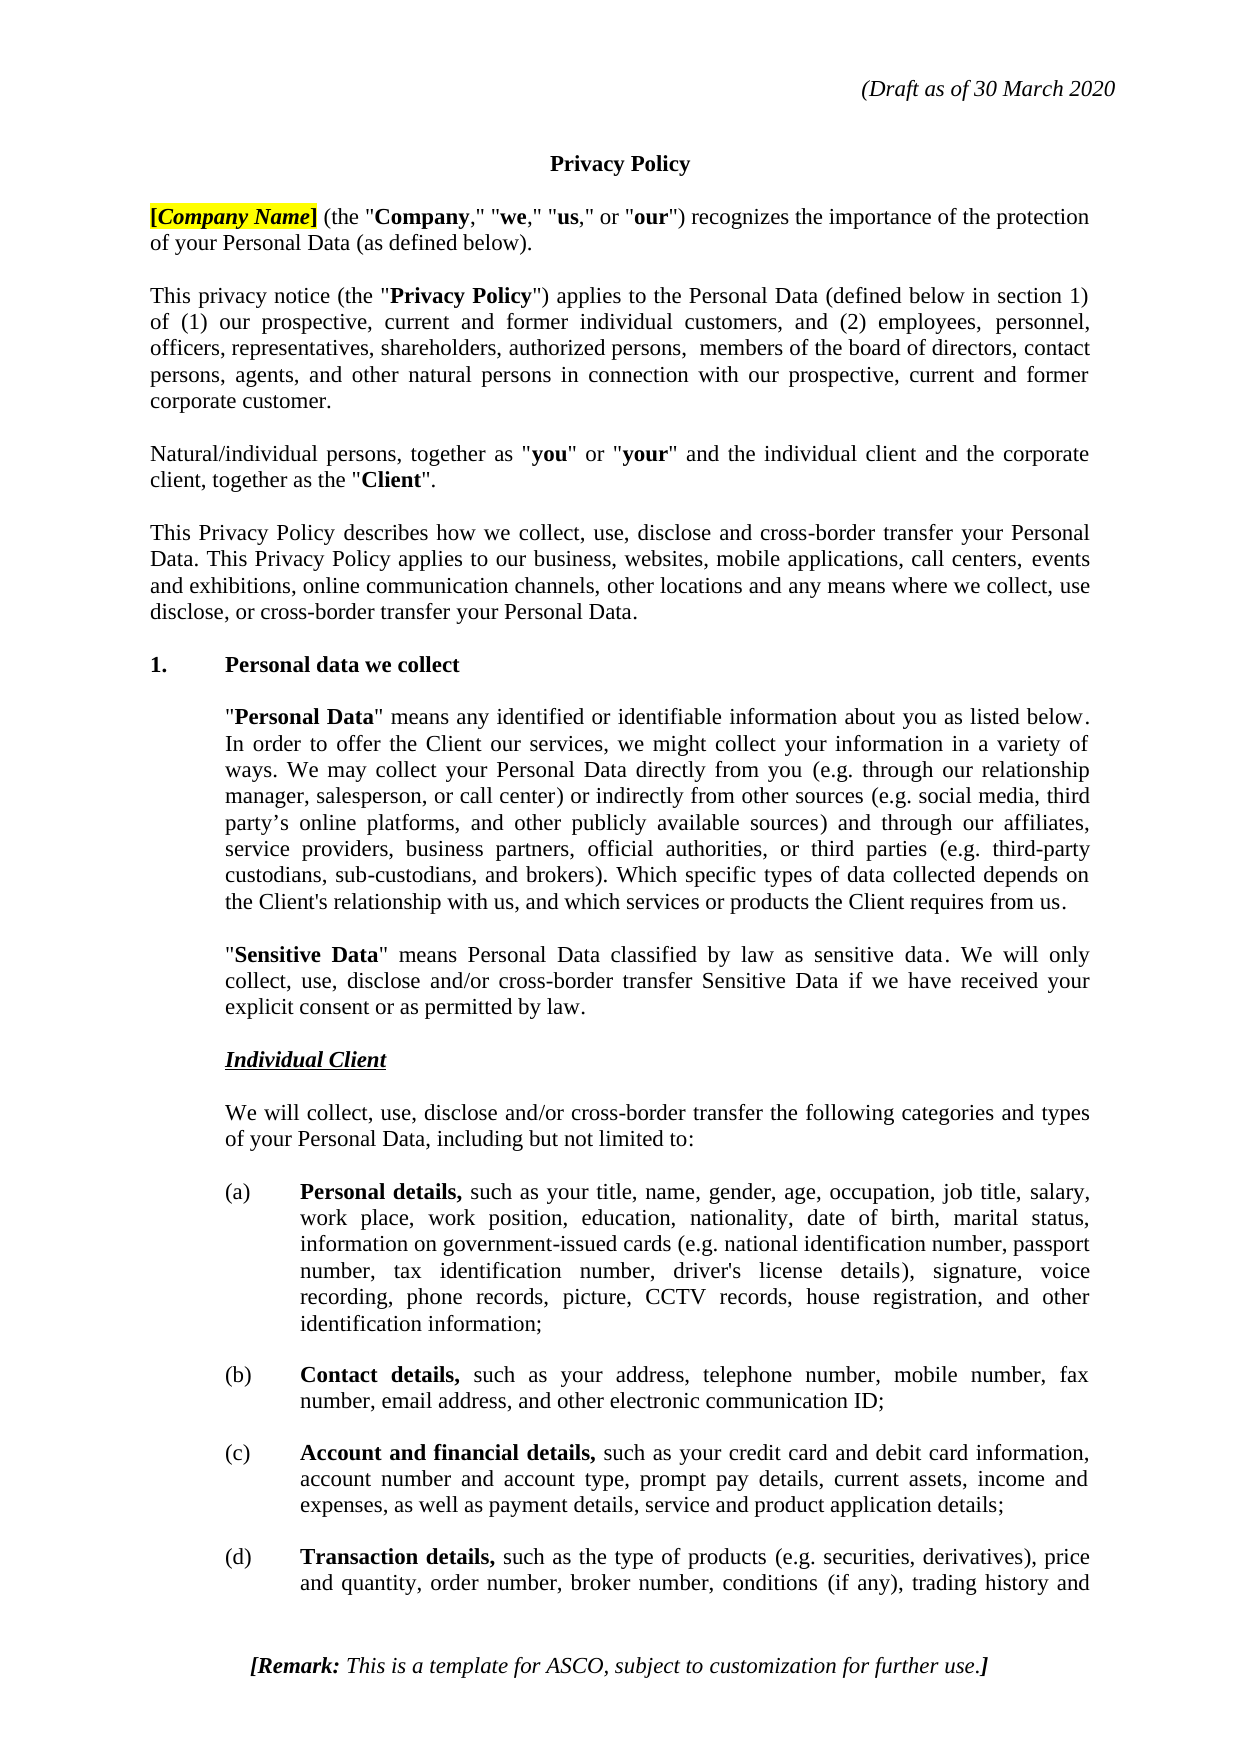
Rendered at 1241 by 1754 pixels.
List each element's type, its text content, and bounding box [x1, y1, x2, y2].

text Natural/individual persons, together as "you" or "your" and the individual client and the corporate client, together as the "Client". [150, 440, 1090, 493]
text We will collect, use, disclose and/or cross-border transfer the following categories and types of your Personal Data, including but not limited to: [225, 1099, 1090, 1151]
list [225, 1543, 1090, 1595]
text 1. Personal data we collect [150, 651, 1090, 677]
text This Privacy Policy describes how we collect, use, disclose and cross-border transfer your Personal Data. This Privacy Policy applies to our business, websites, mobile applications, call centers, events and exhibitions, online communication channels, other locations and any means where we collect, use disclose, or cross-border transfer your Personal Data. [150, 519, 1090, 624]
list Account and financial details, such as your credit card and debit card information, account number and account type, prompt pay details, current assets, income and expenses, as well as payment details, service and product application details; [225, 1439, 1090, 1518]
text [Company Name] (the "Company," "we," "us," or "our") recognizes the importance of the protection of your Personal Data (as defined below). [150, 203, 1090, 255]
list Personal details, such as your title, name, gender, age, occupation, job title, salary, work place, work position, education, nationality, date of birth, marital status, information on government-issued cards (e.g. national identification number, passport number, tax identification number, driver's license details), signature, voice recording, phone records, picture, CCTV records, house registration, and other identification information; [225, 1178, 1090, 1336]
list Contact details, such as your address, telephone number, mobile number, fax number, email address, and other electronic communication ID; [225, 1361, 1090, 1414]
text "Sensitive Data" means Personal Data classified by law as sensitive data. We will only collect, use, disclose and/or cross-border transfer Sensitive Data if we have received your explicit consent or as permitted by law. [225, 941, 1090, 1020]
text This privacy notice (the "Privacy Policy") applies to the Personal Data (defined below in section 1) of (1) our prospective, current and former individual customers, and (2) employees, personnel, officers, representatives, shareholders, authorized persons, members of the board of directors, contact persons, agents, and other natural persons in connection with our prospective, current and former corporate customer. [150, 282, 1090, 413]
text Privacy Policy [150, 150, 1090, 176]
text "Personal Data" means any identified or identifiable information about you as listed below. In order to offer the Client our services, we might collect your information in a variety of ways. We may collect your Personal Data directly from you (e.g. through our relationship manager, salesperson, or call center) or indirectly from other sources (e.g. social media, third party’s online platforms, and other publicly available sources) and through our affiliates, service providers, business partners, official authorities, or third parties (e.g. third-party custodians, sub-custodians, and brokers). Which specific types of data collected depends on the Client's relationship with us, and which services or products the Client requires from us. [225, 703, 1090, 914]
text Individual Client [225, 1046, 1090, 1072]
